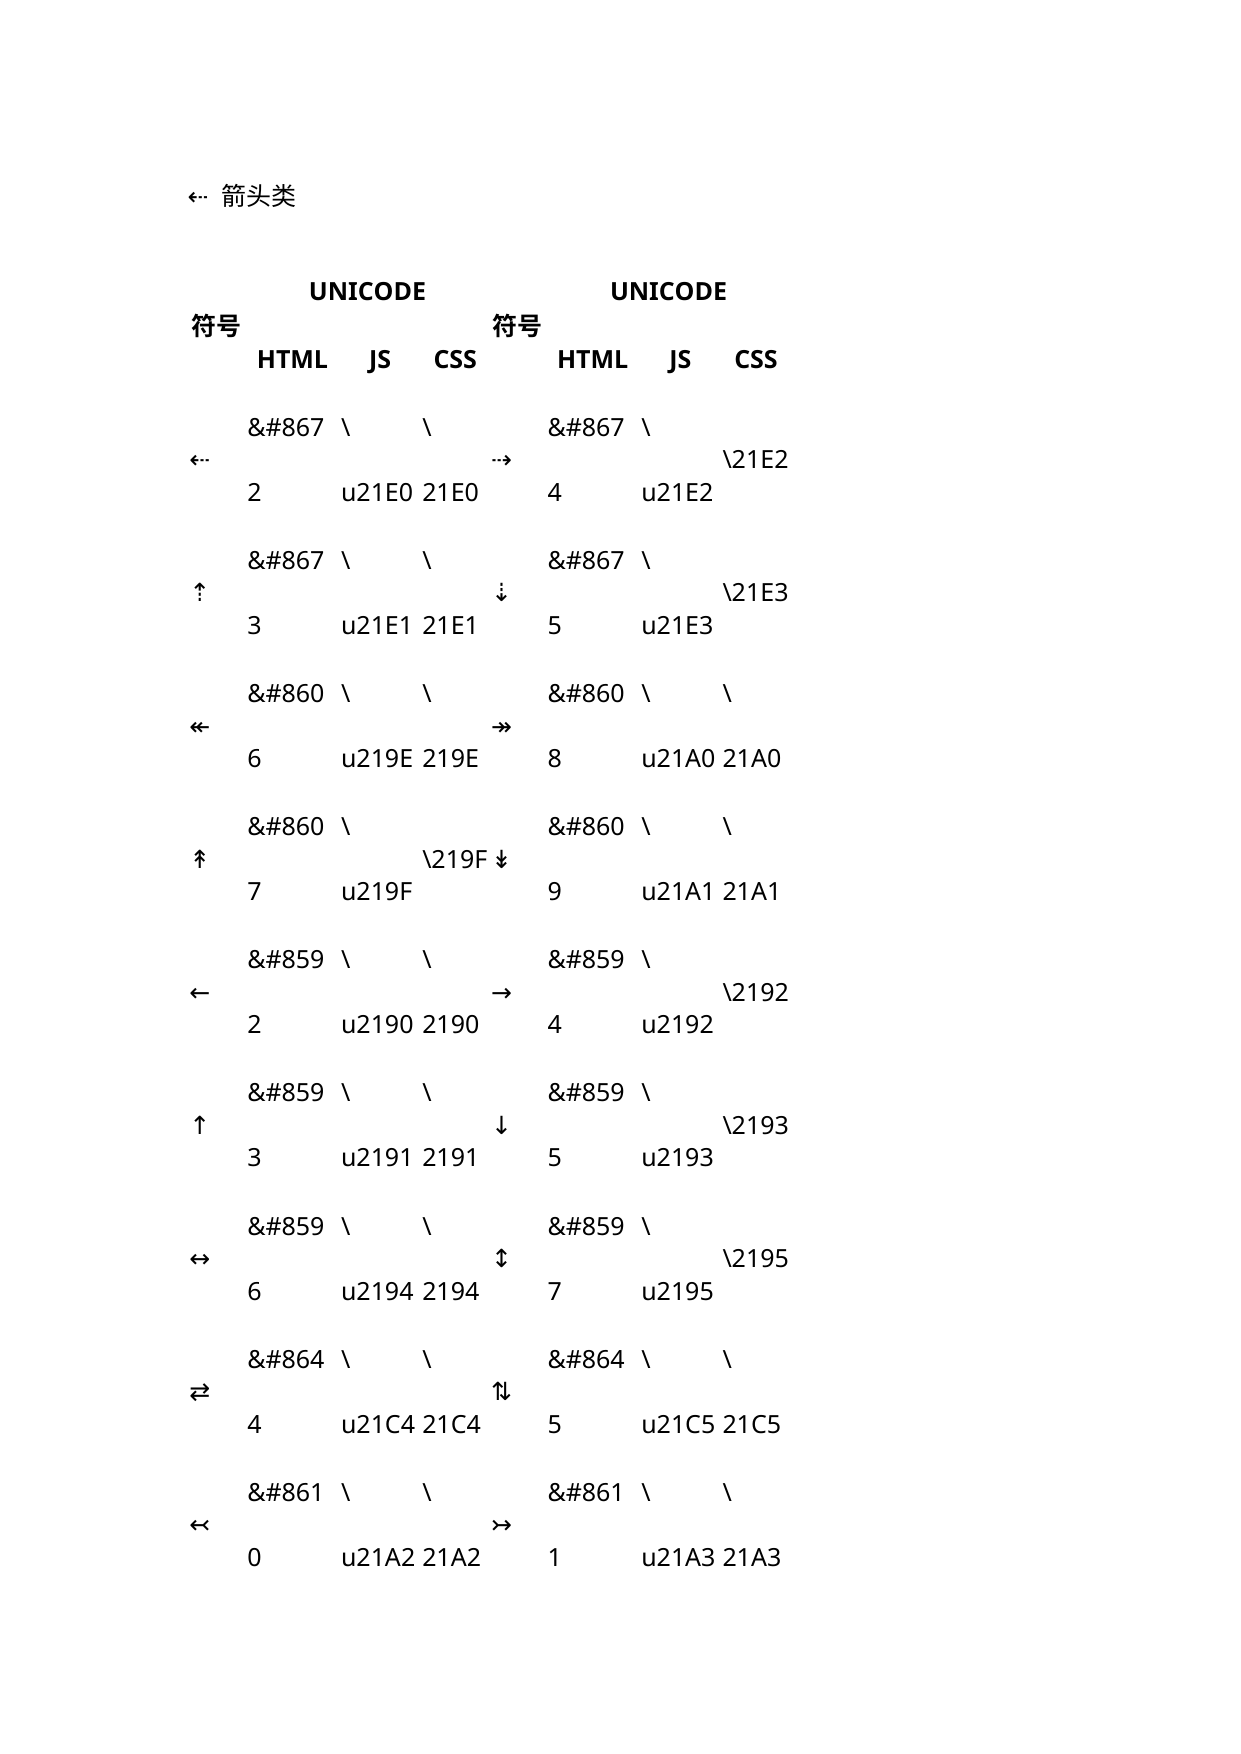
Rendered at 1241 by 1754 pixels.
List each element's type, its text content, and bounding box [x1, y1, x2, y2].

table_header UNICODE [245, 256, 489, 324]
table_cell \u21C5 [640, 1324, 721, 1457]
table_cell \u21E3 [640, 526, 721, 659]
table_cell ← [188, 925, 245, 1058]
table_cell HTML [245, 324, 339, 392]
table_cell \u21A1 [640, 792, 721, 925]
table_cell \21A0 [721, 659, 791, 792]
table_cell ↞ [188, 659, 245, 792]
table_cell ↢ [188, 1458, 245, 1591]
table_cell &#8609 [546, 792, 639, 925]
table_header 符号 [489, 256, 546, 392]
table_cell \u2194 [339, 1191, 421, 1324]
table_cell &#8593 [245, 1058, 339, 1191]
table_cell ⇅ [489, 1324, 546, 1457]
table_cell &#8673 [245, 526, 339, 659]
table_cell \219F [421, 792, 489, 925]
table_header 符号 [188, 256, 245, 392]
table_cell \u21E2 [640, 393, 721, 526]
table_cell ↣ [489, 1458, 546, 1591]
table_cell \2194 [421, 1191, 489, 1324]
table_cell \21A2 [421, 1458, 489, 1591]
table_cell &#8674 [546, 393, 639, 526]
table_cell \219E [421, 659, 489, 792]
table_cell &#8675 [546, 526, 639, 659]
table_header UNICODE [546, 256, 791, 324]
table_cell &#8672 [245, 393, 339, 526]
table_cell \2191 [421, 1058, 489, 1191]
table_cell \u2191 [339, 1058, 421, 1191]
table_cell HTML [546, 324, 639, 392]
table_cell &#8607 [245, 792, 339, 925]
table_cell \u21E1 [339, 526, 421, 659]
table_cell &#8597 [546, 1191, 639, 1324]
table_cell &#8644 [245, 1324, 339, 1457]
table_cell \u21A3 [640, 1458, 721, 1591]
table_cell &#8645 [546, 1324, 639, 1457]
table_cell → [489, 925, 546, 1058]
table_cell &#8608 [546, 659, 639, 792]
table_cell CSS [421, 324, 489, 392]
table_cell ↡ [489, 792, 546, 925]
table_cell &#8610 [245, 1458, 339, 1591]
table_cell \u219F [339, 792, 421, 925]
table_cell \2190 [421, 925, 489, 1058]
table_cell \21C4 [421, 1324, 489, 1457]
table_cell \u21E0 [339, 393, 421, 526]
table_cell ⇄ [188, 1324, 245, 1457]
text ⇠ 箭头类 [187, 162, 1053, 227]
table_cell \u21A2 [339, 1458, 421, 1591]
table_cell ↕ [489, 1191, 546, 1324]
table_cell &#8611 [546, 1458, 639, 1591]
table_cell JS [339, 324, 421, 392]
table_cell \21E3 [721, 526, 791, 659]
table_cell ↠ [489, 659, 546, 792]
table_cell CSS [721, 324, 791, 392]
table_cell \21E1 [421, 526, 489, 659]
table_cell JS [640, 324, 721, 392]
table_cell \u2193 [640, 1058, 721, 1191]
table_cell ⇡ [188, 526, 245, 659]
table_cell \u2192 [640, 925, 721, 1058]
table_cell \2195 [721, 1191, 791, 1324]
table_cell \u2195 [640, 1191, 721, 1324]
table_cell \u21C4 [339, 1324, 421, 1457]
table_cell \u2190 [339, 925, 421, 1058]
table_cell \21A3 [721, 1458, 791, 1591]
table_cell &#8595 [546, 1058, 639, 1191]
table_cell \u21A0 [640, 659, 721, 792]
table_cell &#8594 [546, 925, 639, 1058]
table_cell ↟ [188, 792, 245, 925]
table_cell ↑ [188, 1058, 245, 1191]
table_cell \21C5 [721, 1324, 791, 1457]
table_cell ⇢ [489, 393, 546, 526]
table_cell \2193 [721, 1058, 791, 1191]
table_cell ↓ [489, 1058, 546, 1191]
table_cell &#8596 [245, 1191, 339, 1324]
table_cell ↔ [188, 1191, 245, 1324]
table_cell \2192 [721, 925, 791, 1058]
table_cell \21A1 [721, 792, 791, 925]
table_cell &#8606 [245, 659, 339, 792]
table_cell ⇠ [188, 393, 245, 526]
table_cell \21E2 [721, 393, 791, 526]
table_cell ⇣ [489, 526, 546, 659]
table_cell \u219E [339, 659, 421, 792]
table_cell \21E0 [421, 393, 489, 526]
table_cell &#8592 [245, 925, 339, 1058]
